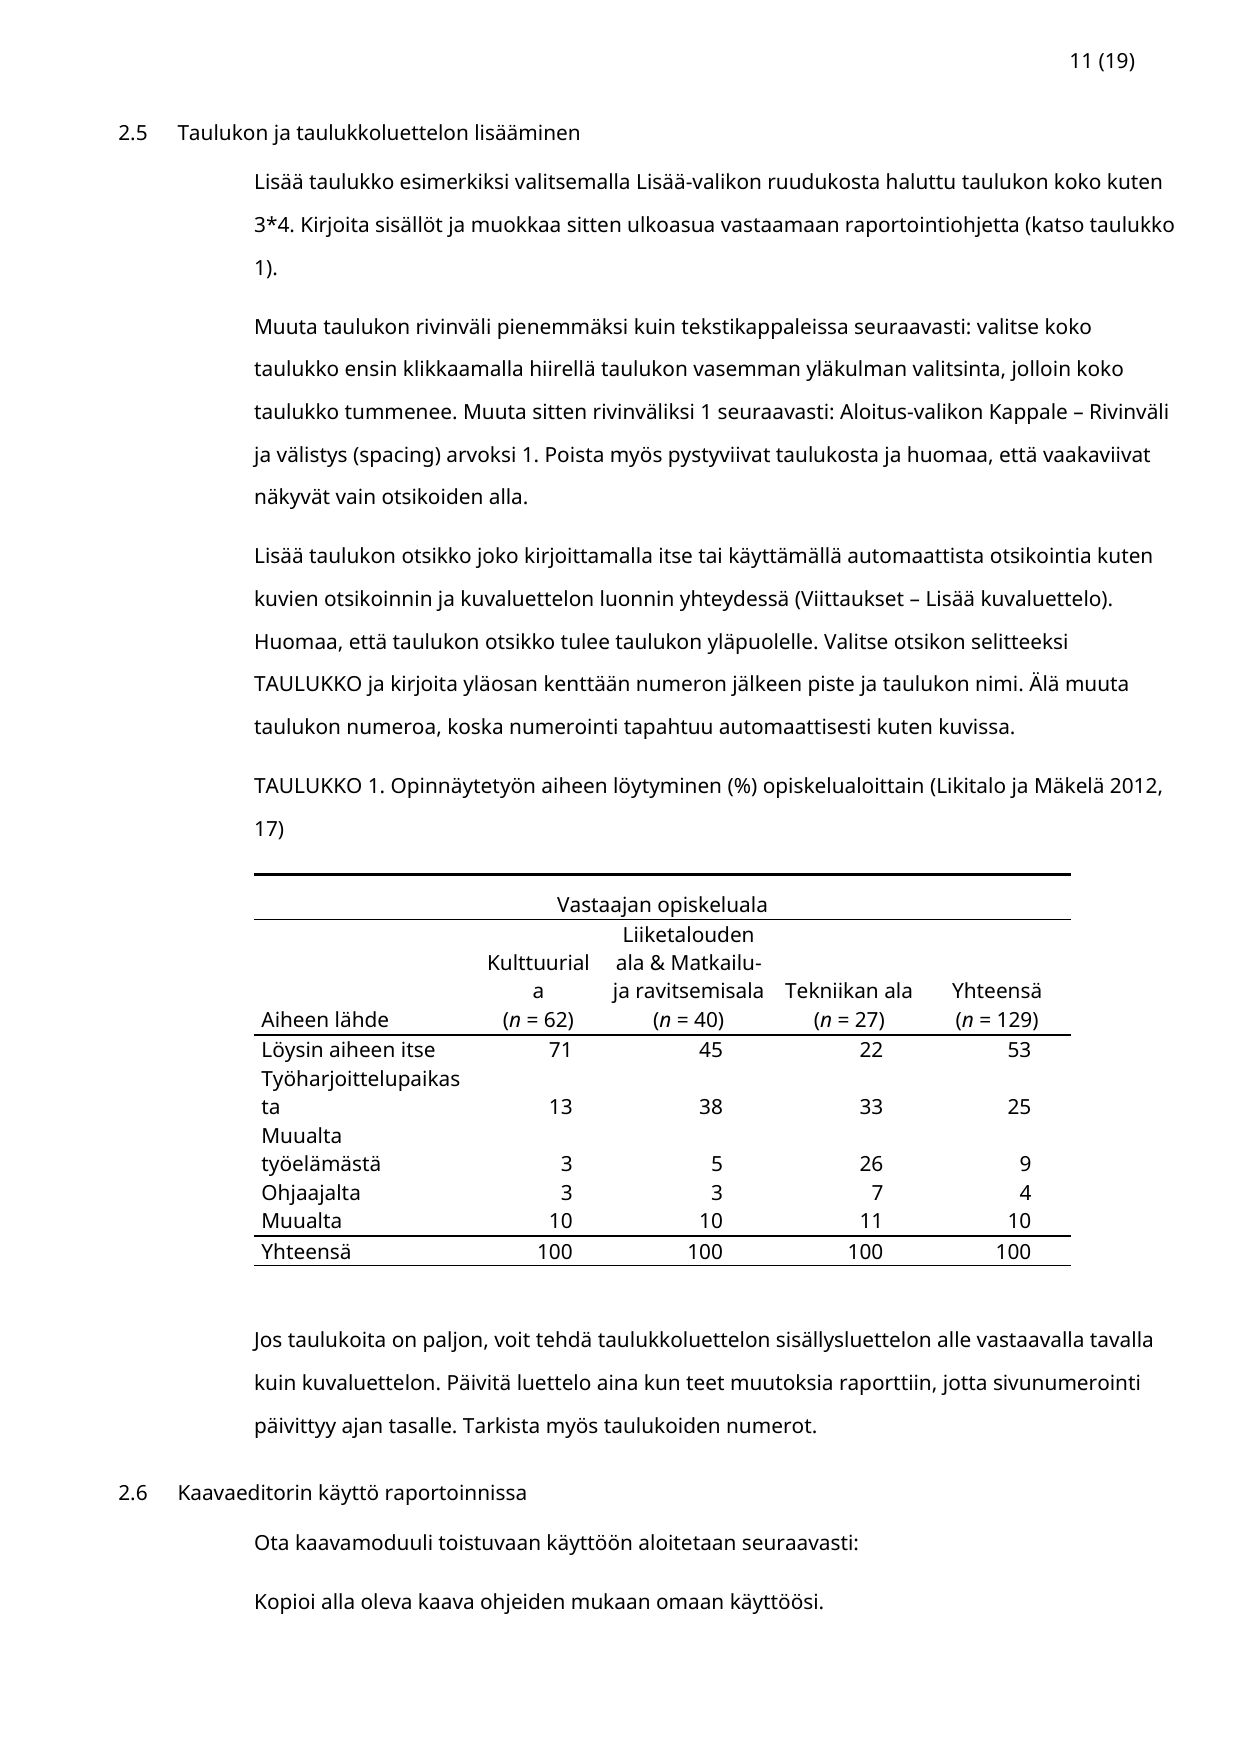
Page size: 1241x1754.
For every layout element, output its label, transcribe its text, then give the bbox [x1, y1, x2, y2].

table_cell 100 [475, 1237, 602, 1265]
table_cell 4 [923, 1178, 1071, 1206]
table_cell Ohjaajalta [254, 1178, 475, 1206]
table_cell Muualta työelämästä [254, 1121, 475, 1178]
text Muuta taulukon rivinväli pienemmäksi kuin tekstikappaleissa seuraavasti: valitse koko taulukko ensin klikkaamalla hiirellä taulukon vasemman yläkulman valitsinta, jolloin koko taulukko tummenee. Muuta sitten rivinväliksi 1 seuraavasti: Aloitus-valikon Kappale – Rivinväli ja välistys (spacing) arvoksi 1. Poista myös pystyviivat taulukosta ja huomaa, että vaakaviivat näkyvät vain otsikoiden alla. [254, 312, 1181, 511]
subtitle Kaavaeditorin käyttö raportoinnissa [118, 1478, 1181, 1507]
table_cell Muualta [254, 1206, 475, 1235]
table_cell 100 [775, 1237, 923, 1265]
table_cell 71 [475, 1036, 602, 1064]
table_cell 3 [602, 1178, 775, 1206]
table_cell Tekniikan ala (n = 27) [775, 920, 923, 1033]
text Kopioi alla oleva kaava ohjeiden mukaan omaan käyttöösi. [254, 1587, 1181, 1615]
table_cell 10 [602, 1206, 775, 1235]
text TAULUKKO 1. Opinnäytetyön aiheen löytyminen (%) opiskelualoittain (Likitalo ja Mäkelä 2012, 17) [254, 771, 1181, 842]
table_cell 11 [775, 1206, 923, 1235]
table_cell Aiheen lähde [254, 920, 475, 1033]
table_cell 10 [475, 1206, 602, 1235]
table_cell 22 [775, 1036, 923, 1064]
table_cell Kulttuuriala (n = 62) [475, 920, 602, 1033]
table_cell Yhteensä (n = 129) [923, 920, 1071, 1033]
table_cell 25 [923, 1064, 1071, 1121]
table_cell 53 [923, 1036, 1071, 1064]
table_cell 5 [602, 1121, 775, 1178]
text Ota kaavamoduuli toistuvaan käyttöön aloitetaan seuraavasti: [254, 1528, 1181, 1556]
table_cell 3 [475, 1121, 602, 1178]
subtitle Taulukon ja taulukkoluettelon lisääminen [118, 118, 1181, 147]
table_cell 100 [602, 1237, 775, 1265]
table_cell Yhteensä [254, 1237, 475, 1265]
table_cell Työharjoittelupaikasta [254, 1064, 475, 1121]
table_cell 45 [602, 1036, 775, 1064]
table_cell 10 [923, 1206, 1071, 1235]
table_cell 33 [775, 1064, 923, 1121]
table_cell Löysin aiheen itse [254, 1036, 475, 1064]
table_cell 13 [475, 1064, 602, 1121]
text Lisää taulukko esimerkiksi valitsemalla Lisää-valikon ruudukosta haluttu taulukon koko kuten 3*4. Kirjoita sisällöt ja muokkaa sitten ulkoasua vastaamaan raportointiohjetta (katso taulukko 1). [254, 167, 1181, 281]
table_cell 9 [923, 1121, 1071, 1178]
table_cell 3 [475, 1178, 602, 1206]
table_cell 7 [775, 1178, 923, 1206]
text Jos taulukoita on paljon, voit tehdä taulukkoluettelon sisällysluettelon alle vastaavalla tavalla kuin kuvaluettelon. Päivitä luettelo aina kun teet muutoksia raporttiin, jotta sivunumerointi päivittyy ajan tasalle. Tarkista myös taulukoiden numerot. [254, 1326, 1181, 1439]
table_cell 26 [775, 1121, 923, 1178]
table_cell 100 [923, 1237, 1071, 1265]
text Lisää taulukon otsikko joko kirjoittamalla itse tai käyttämällä automaattista otsikointia kuten kuvien otsikoinnin ja kuvaluettelon luonnin yhteydessä (Viittaukset – Lisää kuvaluettelo). Huomaa, että taulukon otsikko tulee taulukon yläpuolelle. Valitse otsikon selitteeksi TAULUKKO ja kirjoita yläosan kenttään numeron jälkeen piste ja taulukon nimi. Älä muuta taulukon numeroa, koska numerointi tapahtuu automaattisesti kuten kuvissa. [254, 542, 1181, 740]
table_header Vastaajan opiskeluala [254, 876, 1071, 919]
table_cell Liiketalouden ala & Matkailu- ja ravitsemisala (n = 40) [602, 920, 775, 1033]
table_cell 38 [602, 1064, 775, 1121]
